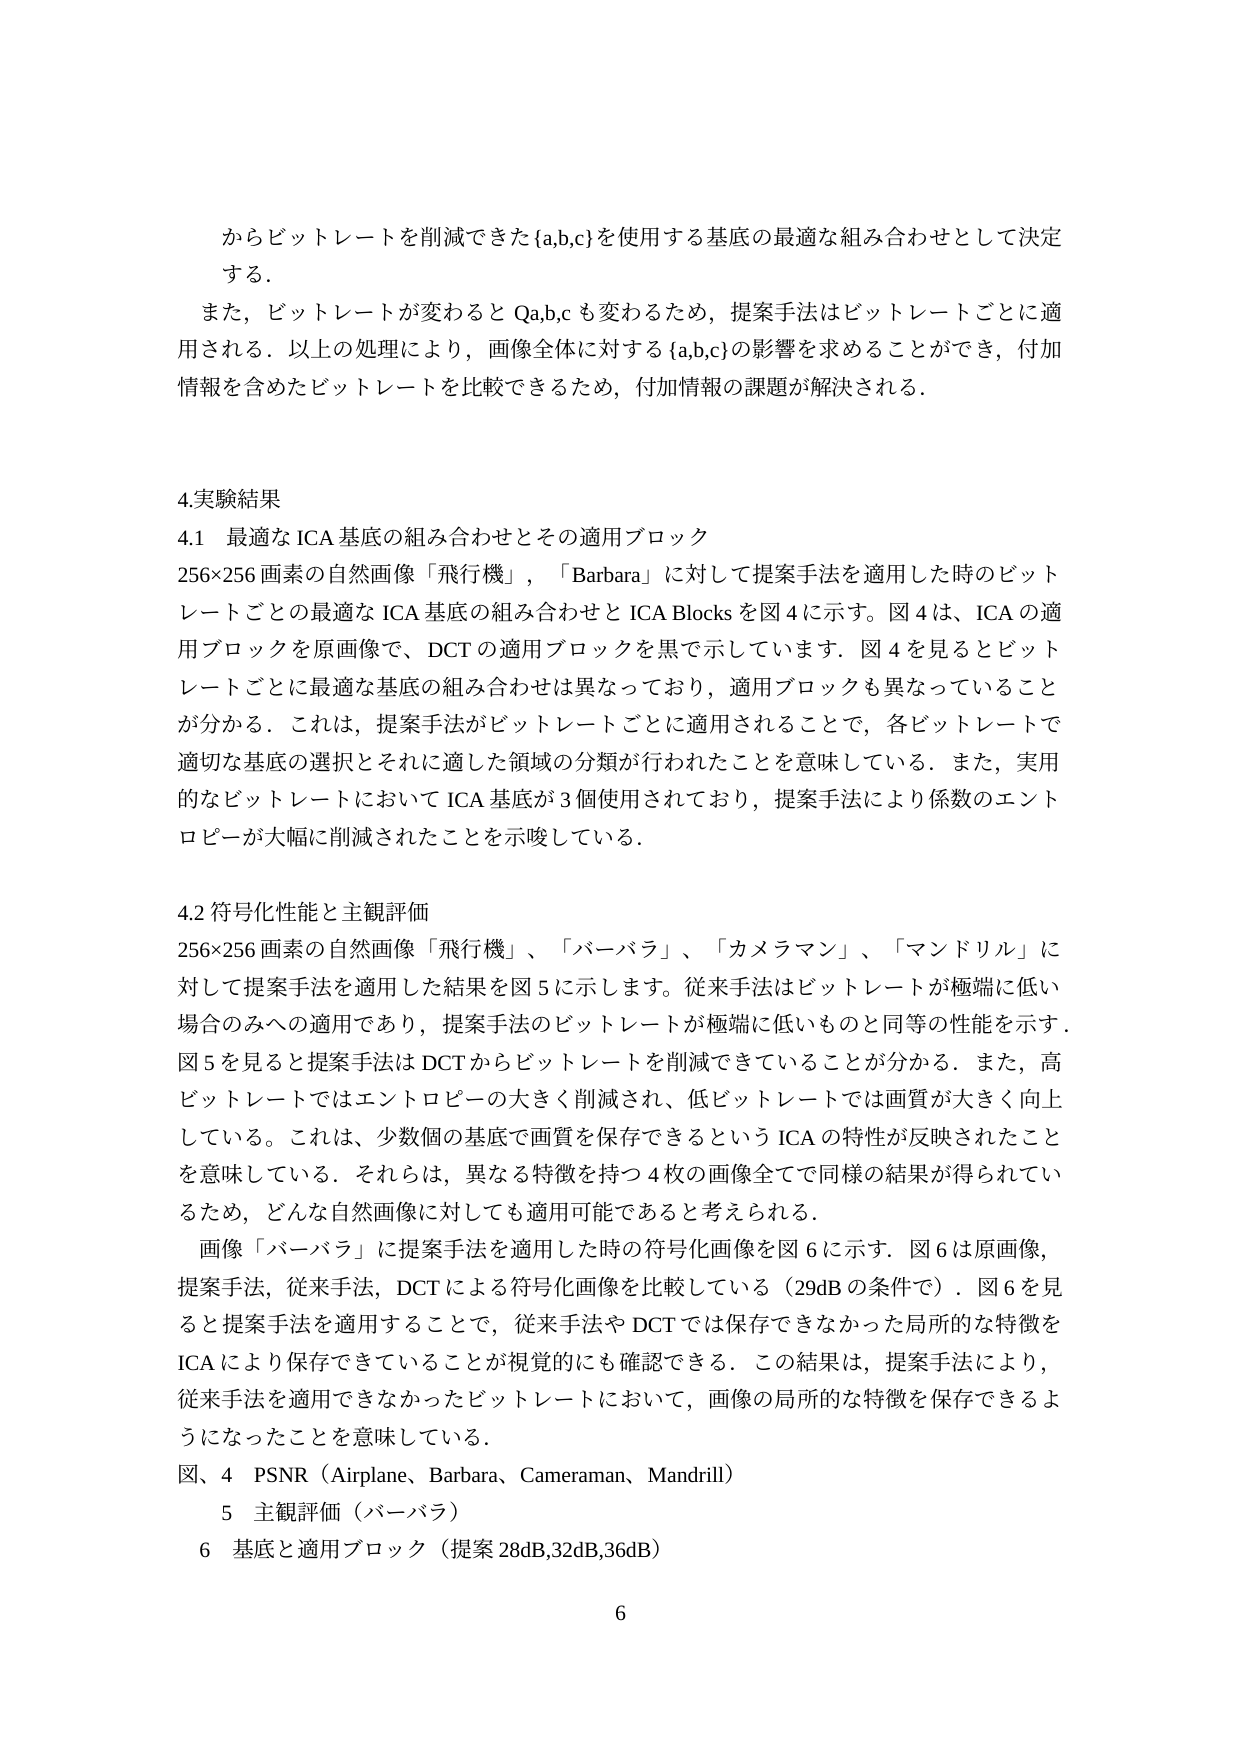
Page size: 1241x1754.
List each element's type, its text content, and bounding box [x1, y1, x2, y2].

text 256×256画素の自然画像「飛行機」，「Barbara」に対して提案手法を適用した時のビットレートごとの最適なICA基底の組み合わせとICA Blocksを図4に示す。図4は、ICAの適用ブロックを原画像で、DCTの適用ブロックを黒で示しています．図4を見るとビットレートごとに最適な基底の組み合わせは異なっており，適用ブロックも異なっていることが分かる．これは，提案手法がビットレートごとに適用されることで，各ビットレートで適切な基底の選択とそれに適した領域の分類が行われたことを意味している．また，実用的なビットレートにおいてICA基底が3個使用されており，提案手法により係数のエントロピーが大幅に削減されたことを示唆している． [177, 554, 1063, 854]
text また，ビットレートが変わるとQa,b,cも変わるため，提案手法はビットレートごとに適用される．以上の処理により，画像全体に対する{a,b,c}の影響を求めることができ，付加情報を含めたビットレートを比較できるため，付加情報の課題が解決される． [177, 292, 1063, 404]
text 4.実験結果 [177, 479, 1063, 517]
text 図、4 PSNR（Airplane、Barbara、Cameraman、Mandrill） [177, 1454, 1063, 1492]
text 256×256画素の自然画像「飛行機」、「バーバラ」、「カメラマン」、「マンドリル」に対して提案手法を適用した結果を図5に示します。従来手法はビットレートが極端に低い場合のみへの適用であり，提案手法のビットレートが極端に低いものと同等の性能を示す．図5を見ると提案手法はDCTからビットレートを削減できていることが分かる．また，高ビットレートではエントロピーの大きく削減され、低ビットレートでは画質が大きく向上している。これは、少数個の基底で画質を保存できるというICAの特性が反映されたことを意味している．それらは，異なる特徴を持つ4枚の画像全てで同様の結果が得られているため，どんな自然画像に対しても適用可能であると考えられる． [177, 929, 1063, 1229]
text 4.2 符号化性能と主観評価 [177, 892, 1063, 929]
text 5 主観評価（バーバラ） [177, 1492, 1063, 1529]
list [177, 217, 1063, 292]
text 4.1 最適なICA基底の組み合わせとその適用ブロック [177, 517, 1063, 554]
text 6 基底と適用ブロック（提案28dB,32dB,36dB） [177, 1529, 1063, 1567]
text 画像「バーバラ」に提案手法を適用した時の符号化画像を図6に示す．図6は原画像，提案手法，従来手法，DCTによる符号化画像を比較している（29dBの条件で）．図6を見ると提案手法を適用することで，従来手法やDCTでは保存できなかった局所的な特徴をICAにより保存できていることが視覚的にも確認できる．この結果は，提案手法により，従来手法を適用できなかったビットレートにおいて，画像の局所的な特徴を保存できるようになったことを意味している． [177, 1229, 1063, 1454]
